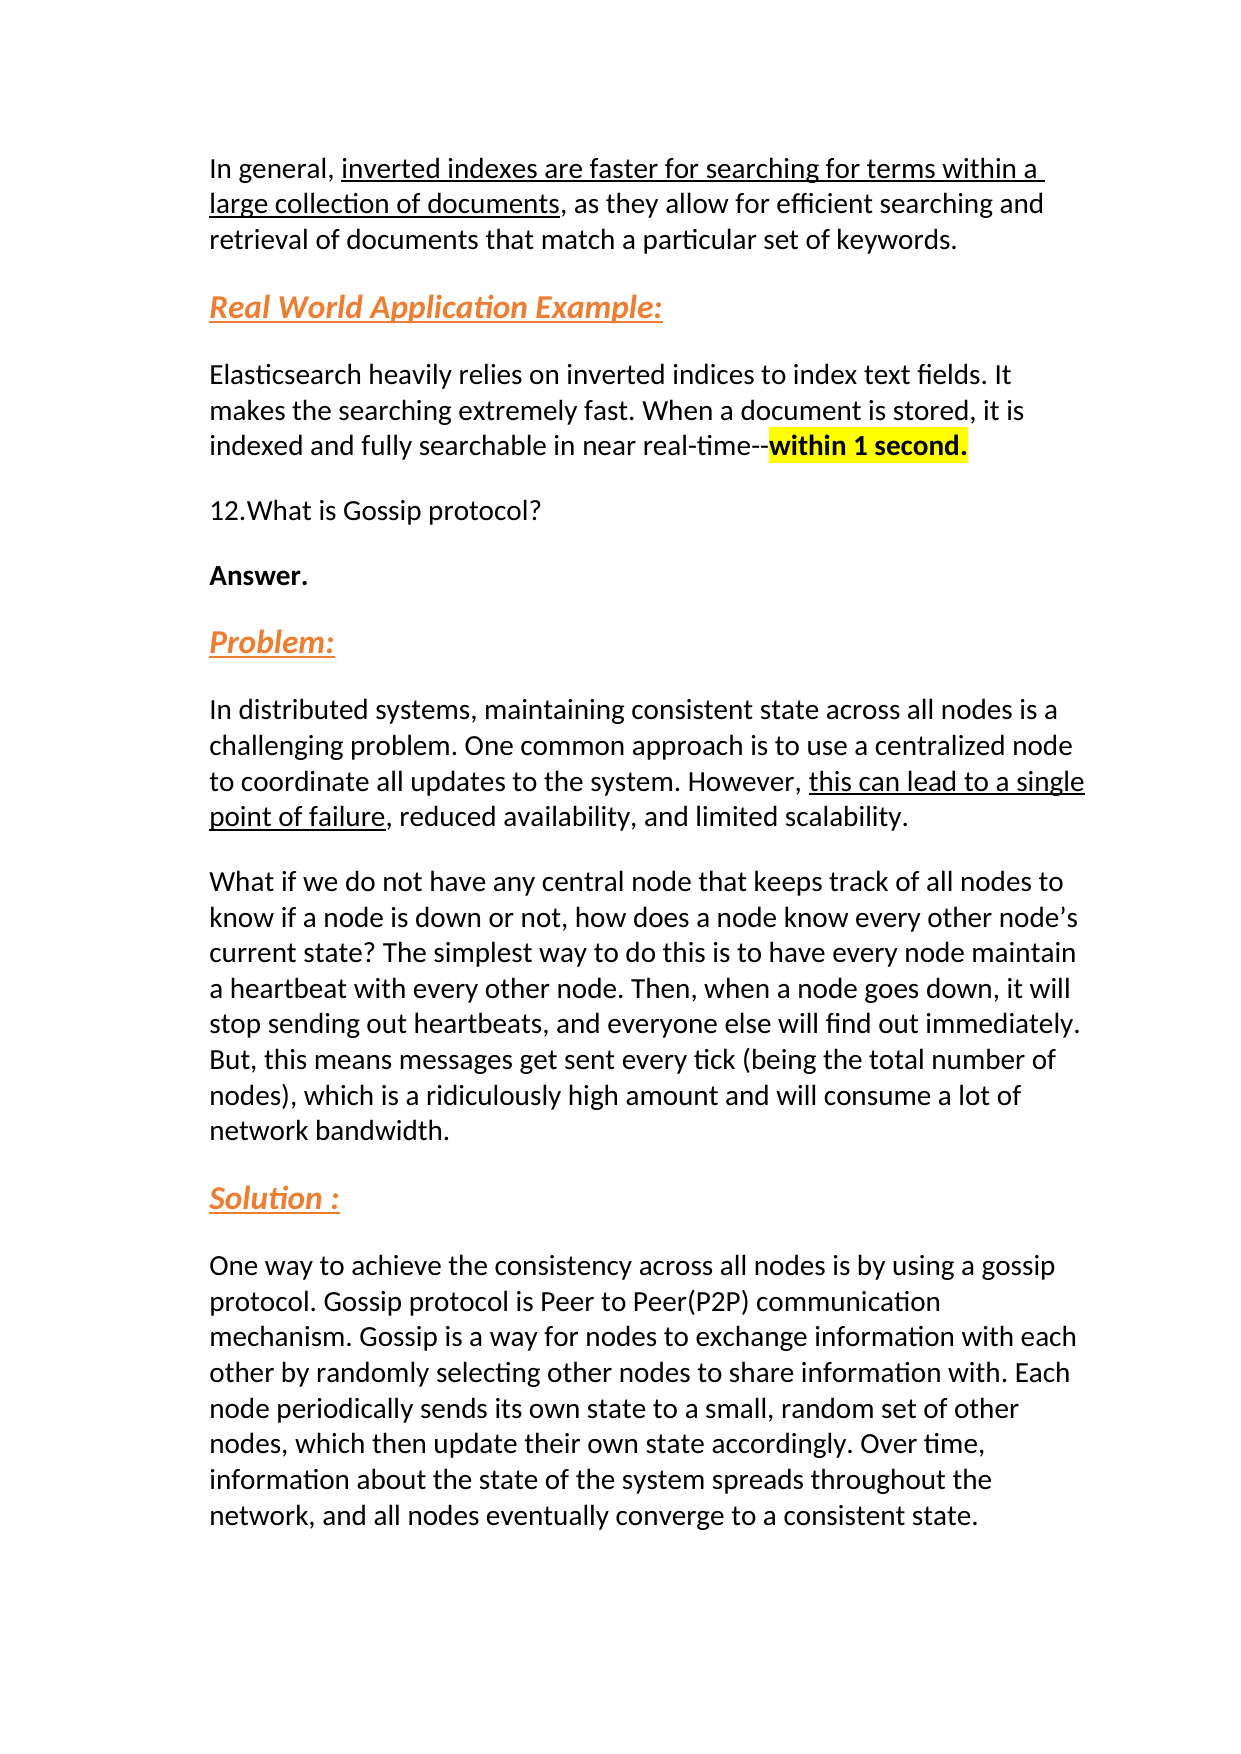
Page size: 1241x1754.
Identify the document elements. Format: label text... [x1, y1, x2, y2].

text In general, inverted indexes are faster for searching for terms within a large collection of documents, as they allow for efficient searching and retrieval of documents that match a particular set of keywords. [209, 150, 1090, 257]
text Problem: [187, 622, 1090, 662]
text What if we do not have any central node that keeps track of all nodes to know if a node is down or not, how does a node know every other node’s current state? The simplest way to do this is to have every node maintain a heartbeat with every other node. Then, when a node goes down, it will stop sending out heartbeats, and everyone else will find out immediately. But, this means messages get sent every tick (being the total number of nodes), which is a ridiculously high amount and will consume a lot of network bandwidth. [209, 863, 1090, 1148]
text Real World Application Example: [187, 286, 1090, 327]
list What is Gossip protocol? [209, 492, 1090, 528]
text One way to achieve the consistency across all nodes is by using a gossip protocol. Gossip protocol is Peer to Peer(P2P) communication mechanism. Gossip is a way for nodes to exchange information with each other by randomly selecting other nodes to share information with. Each node periodically sends its own state to a small, random set of other nodes, which then update their own state accordingly. Over time, information about the state of the system spreads throughout the network, and all nodes eventually converge to a consistent state. [209, 1247, 1090, 1532]
text Answer. [150, 557, 1090, 592]
text Elasticsearch heavily relies on inverted indices to index text fields. It makes the searching extremely fast. When a document is stored, it is indexed and fully searchable in near real-time--within 1 second. [209, 356, 1090, 463]
text In distributed systems, maintaining consistent state across all nodes is a challenging problem. One common approach is to use a centralized node to coordinate all updates to the system. However, this can lead to a single point of failure, reduced availability, and limited scalability. [209, 691, 1090, 834]
text Solution : [187, 1177, 1090, 1218]
